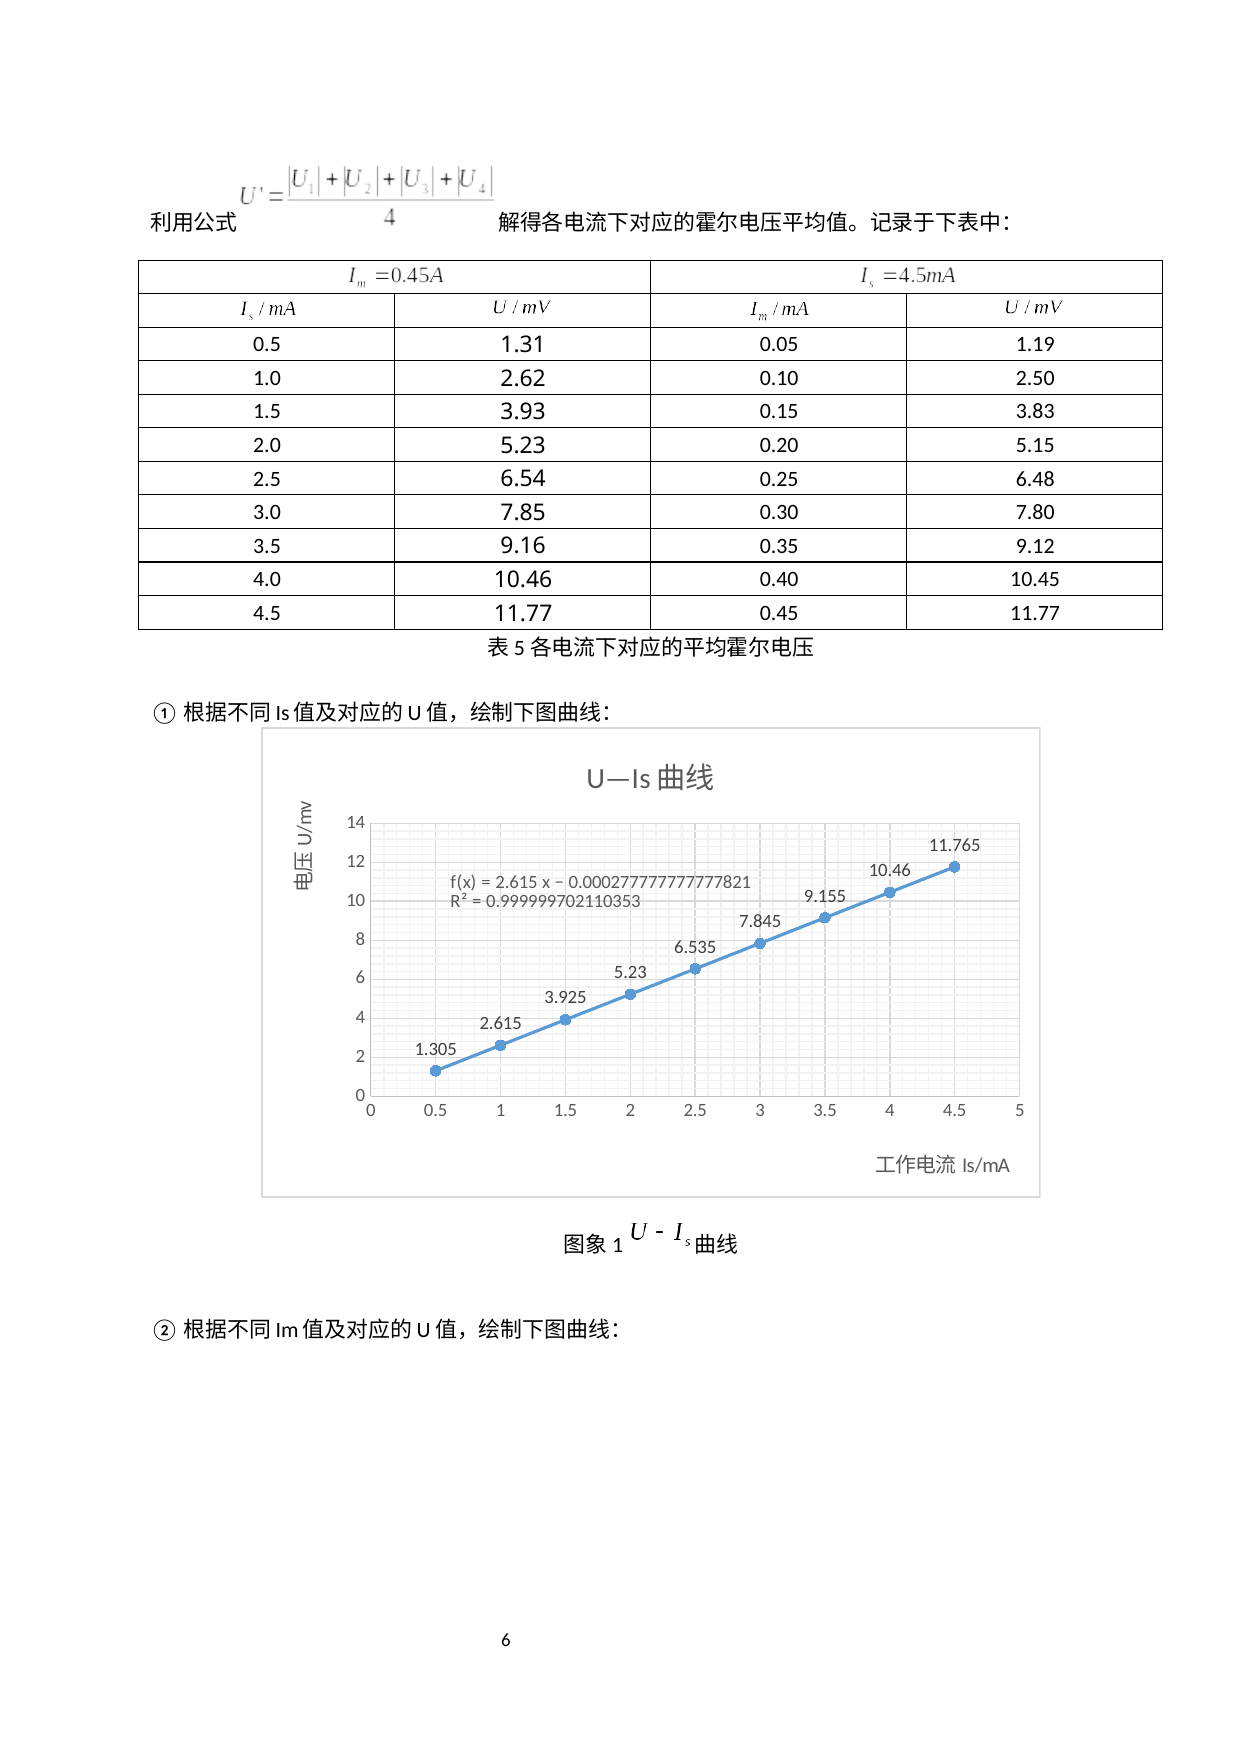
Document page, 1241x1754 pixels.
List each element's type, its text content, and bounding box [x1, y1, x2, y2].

table_cell 0.10 [651, 361, 906, 394]
table_cell 0.25 [651, 462, 906, 494]
table_cell 3.93 [395, 395, 650, 427]
table_cell 6.48 [907, 462, 1162, 494]
table_cell 1.0 [139, 361, 394, 394]
table_cell [651, 294, 906, 327]
table_cell 5.23 [395, 428, 650, 461]
table_cell 2.5 [139, 462, 394, 494]
table_header [139, 261, 650, 293]
table_cell 0.15 [651, 395, 906, 427]
table_cell [907, 294, 1162, 327]
table_cell [395, 294, 650, 327]
list 表5 各电流下对应的平均霍尔电压 [150, 630, 1152, 662]
list 利用公式解得各电流下对应的霍尔电压平均值。记录于下表中： [150, 162, 1152, 259]
list 图象1 曲线 [150, 1214, 1152, 1279]
list ②根据不同Im值及对应的U值，绘制下图曲线： [150, 1312, 1152, 1344]
table_cell 11.77 [395, 596, 650, 628]
table_cell 0.35 [651, 529, 906, 561]
table_cell 0.30 [651, 495, 906, 528]
table_cell 4.5 [139, 596, 394, 628]
table_cell 7.80 [907, 495, 1162, 528]
table_cell 3.5 [139, 529, 394, 561]
table_cell 4.0 [139, 563, 394, 595]
table_cell 2.62 [395, 361, 650, 394]
table_cell 9.12 [907, 529, 1162, 561]
table_cell 0.40 [651, 563, 906, 595]
table_header [651, 261, 1162, 293]
table_cell 7.85 [395, 495, 650, 528]
table_cell [139, 294, 394, 327]
list ①根据不同Is值及对应的U值，绘制下图曲线： [150, 694, 1152, 727]
table_cell 0.45 [651, 596, 906, 628]
table_cell 1.19 [907, 328, 1162, 360]
table_cell 1.5 [139, 395, 394, 427]
table_cell 10.45 [907, 563, 1162, 595]
table_cell 1.31 [395, 328, 650, 360]
table_cell 10.46 [395, 563, 650, 595]
table_cell 11.77 [907, 596, 1162, 628]
table_cell 0.20 [651, 428, 906, 461]
table_cell 3.0 [139, 495, 394, 528]
table_cell 6.54 [395, 462, 650, 494]
table_cell 2.50 [907, 361, 1162, 394]
table_cell 5.15 [907, 428, 1162, 461]
table_cell 0.05 [651, 328, 906, 360]
table_cell 2.0 [139, 428, 394, 461]
table_cell 9.16 [395, 529, 650, 561]
table_cell 0.5 [139, 328, 394, 360]
table_cell 3.83 [907, 395, 1162, 427]
